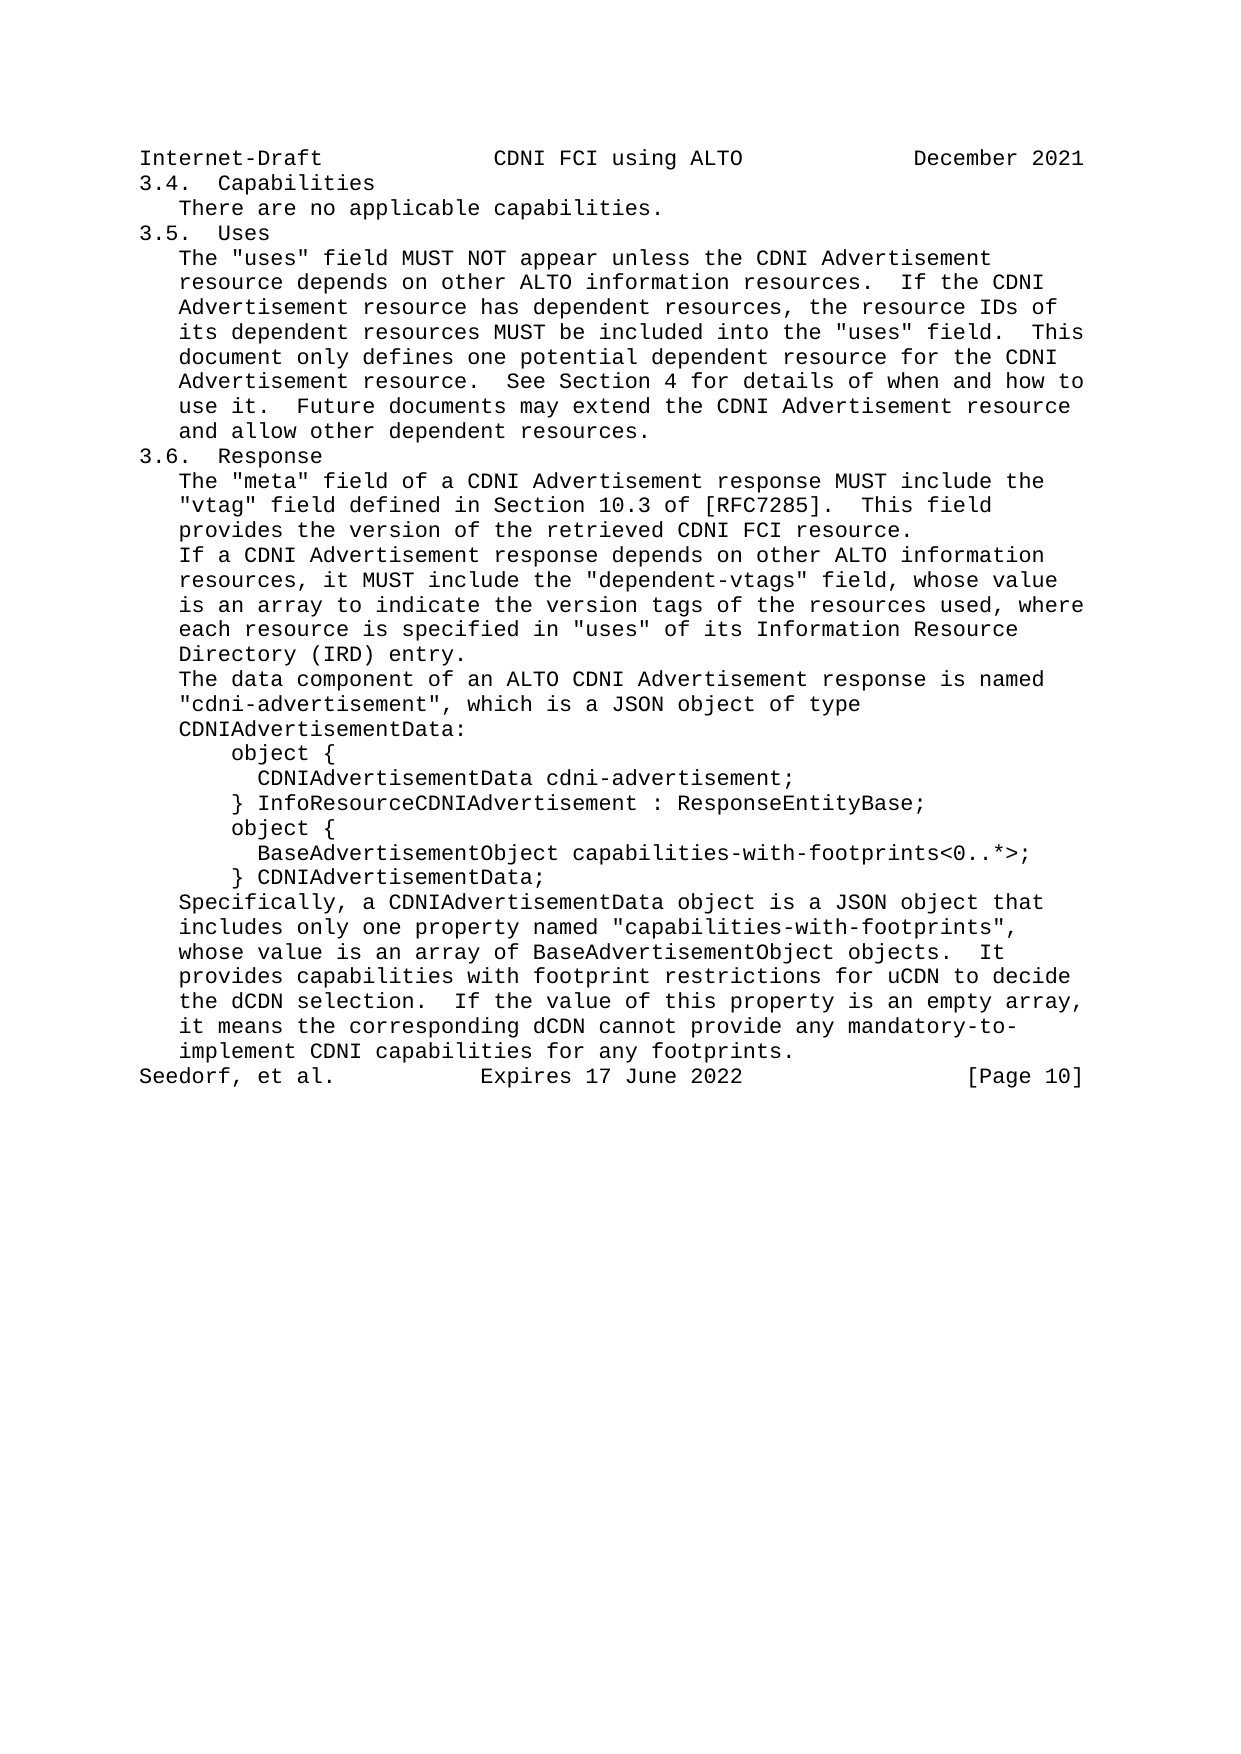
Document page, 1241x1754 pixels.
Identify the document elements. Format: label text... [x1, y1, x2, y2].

text is an array to indicate the version tags of the resources used, where [139, 594, 1101, 619]
text object { [139, 817, 1101, 842]
text document only defines one potential dependent resource for the CDNI [139, 346, 1101, 371]
text its dependent resources MUST be included into the "uses" field. This [139, 321, 1101, 346]
text } CDNIAdvertisementData; [139, 867, 1101, 891]
text BaseAdvertisementObject capabilities-with-footprints<0..*>; [139, 842, 1101, 867]
text it means the corresponding dCDN cannot provide any mandatory-to- [139, 1015, 1101, 1040]
text "cdni-advertisement", which is a JSON object of type [139, 693, 1101, 718]
text 3.6. Response [139, 445, 1101, 470]
text CDNIAdvertisementData: [139, 718, 1101, 743]
text The "uses" field MUST NOT appear unless the CDNI Advertisement [139, 247, 1101, 272]
text The "meta" field of a CDNI Advertisement response MUST include the [139, 470, 1101, 495]
text resource depends on other ALTO information resources. If the CDNI [139, 272, 1101, 296]
text Seedorf, et al. Expires 17 June 2022 [Page 10] [139, 1065, 1101, 1090]
text Advertisement resource. See Section 4 for details of when and how to [139, 371, 1101, 396]
text 3.4. Capabilities [139, 172, 1101, 197]
text Directory (IRD) entry. [139, 643, 1101, 668]
text object { [139, 743, 1101, 767]
text Specifically, a CDNIAdvertisementData object is a JSON object that [139, 891, 1101, 916]
text the dCDN selection. If the value of this property is an empty array, [139, 991, 1101, 1015]
text and allow other dependent resources. [139, 420, 1101, 445]
text "vtag" field defined in Section 10.3 of [RFC7285]. This field [139, 495, 1101, 519]
text provides the version of the retrieved CDNI FCI resource. [139, 519, 1101, 544]
text each resource is specified in "uses" of its Information Resource [139, 619, 1101, 643]
text whose value is an array of BaseAdvertisementObject objects. It [139, 941, 1101, 966]
text includes only one property named "capabilities-with-footprints", [139, 916, 1101, 941]
text There are no applicable capabilities. [139, 197, 1101, 222]
text use it. Future documents may extend the CDNI Advertisement resource [139, 396, 1101, 420]
text resources, it MUST include the "dependent-vtags" field, whose value [139, 569, 1101, 594]
text The data component of an ALTO CDNI Advertisement response is named [139, 668, 1101, 693]
text } InfoResourceCDNIAdvertisement : ResponseEntityBase; [139, 792, 1101, 817]
text Advertisement resource has dependent resources, the resource IDs of [139, 296, 1101, 321]
text If a CDNI Advertisement response depends on other ALTO information [139, 544, 1101, 569]
text implement CDNI capabilities for any footprints. [139, 1040, 1101, 1065]
text 3.5. Uses [139, 222, 1101, 247]
text provides capabilities with footprint restrictions for uCDN to decide [139, 966, 1101, 991]
text CDNIAdvertisementData cdni-advertisement; [139, 767, 1101, 792]
text Internet-Draft CDNI FCI using ALTO December 2021 [139, 148, 1101, 172]
